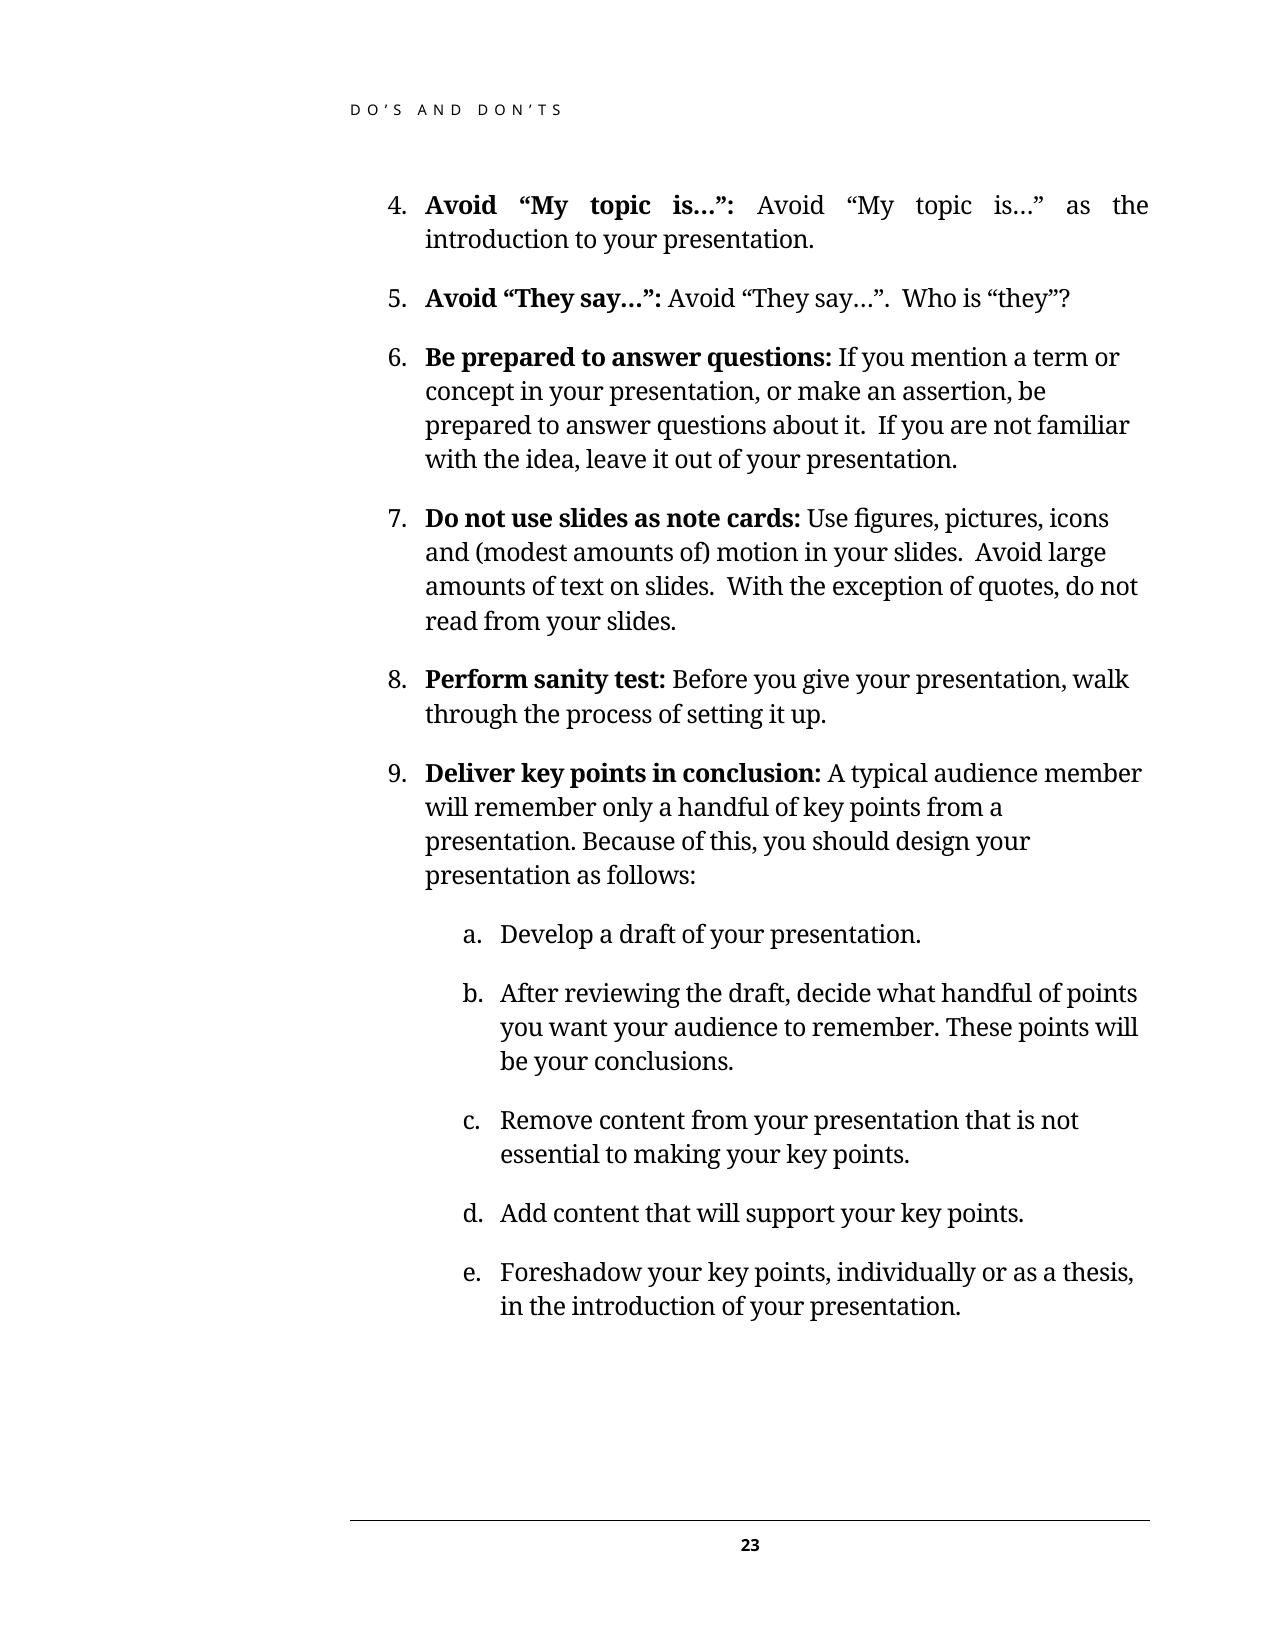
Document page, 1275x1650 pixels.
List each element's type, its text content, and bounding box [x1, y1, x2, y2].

list Perform sanity test: Before you give your presentation, walk through the process of setting it up. [387, 662, 1150, 730]
list Avoid “My topic is…”: Avoid “My topic is…” as the introduction to your presentation. [387, 187, 1150, 256]
list Do not use slides as note cards: Use figures, pictures, icons and (modest amounts of) motion in your slides. Avoid large amounts of text on slides. With the exception of quotes, do not read from your slides. [387, 501, 1150, 637]
list Avoid “They say…”: Avoid “They say…”. Who is “they”? [387, 281, 1150, 315]
list Foreshadow your key points, individually or as a thesis, in the introduction of your presentation. [462, 1255, 1150, 1323]
list Remove content from your presentation that is not essential to making your key points. [462, 1103, 1150, 1171]
list After reviewing the draft, decide what handful of points you want your audience to remember. These points will be your conclusions. [462, 976, 1150, 1078]
list Deliver key points in conclusion: A typical audience member will remember only a handful of key points from a presentation. Because of this, you should design your presentation as follows: [387, 755, 1150, 892]
list Develop a draft of your presentation. [462, 917, 1150, 951]
list Add content that will support your key points. [462, 1196, 1150, 1230]
list Be prepared to answer questions: If you mention a term or concept in your presentation, or make an assertion, be prepared to answer questions about it. If you are not familiar with the idea, leave it out of your presentation. [387, 340, 1150, 476]
